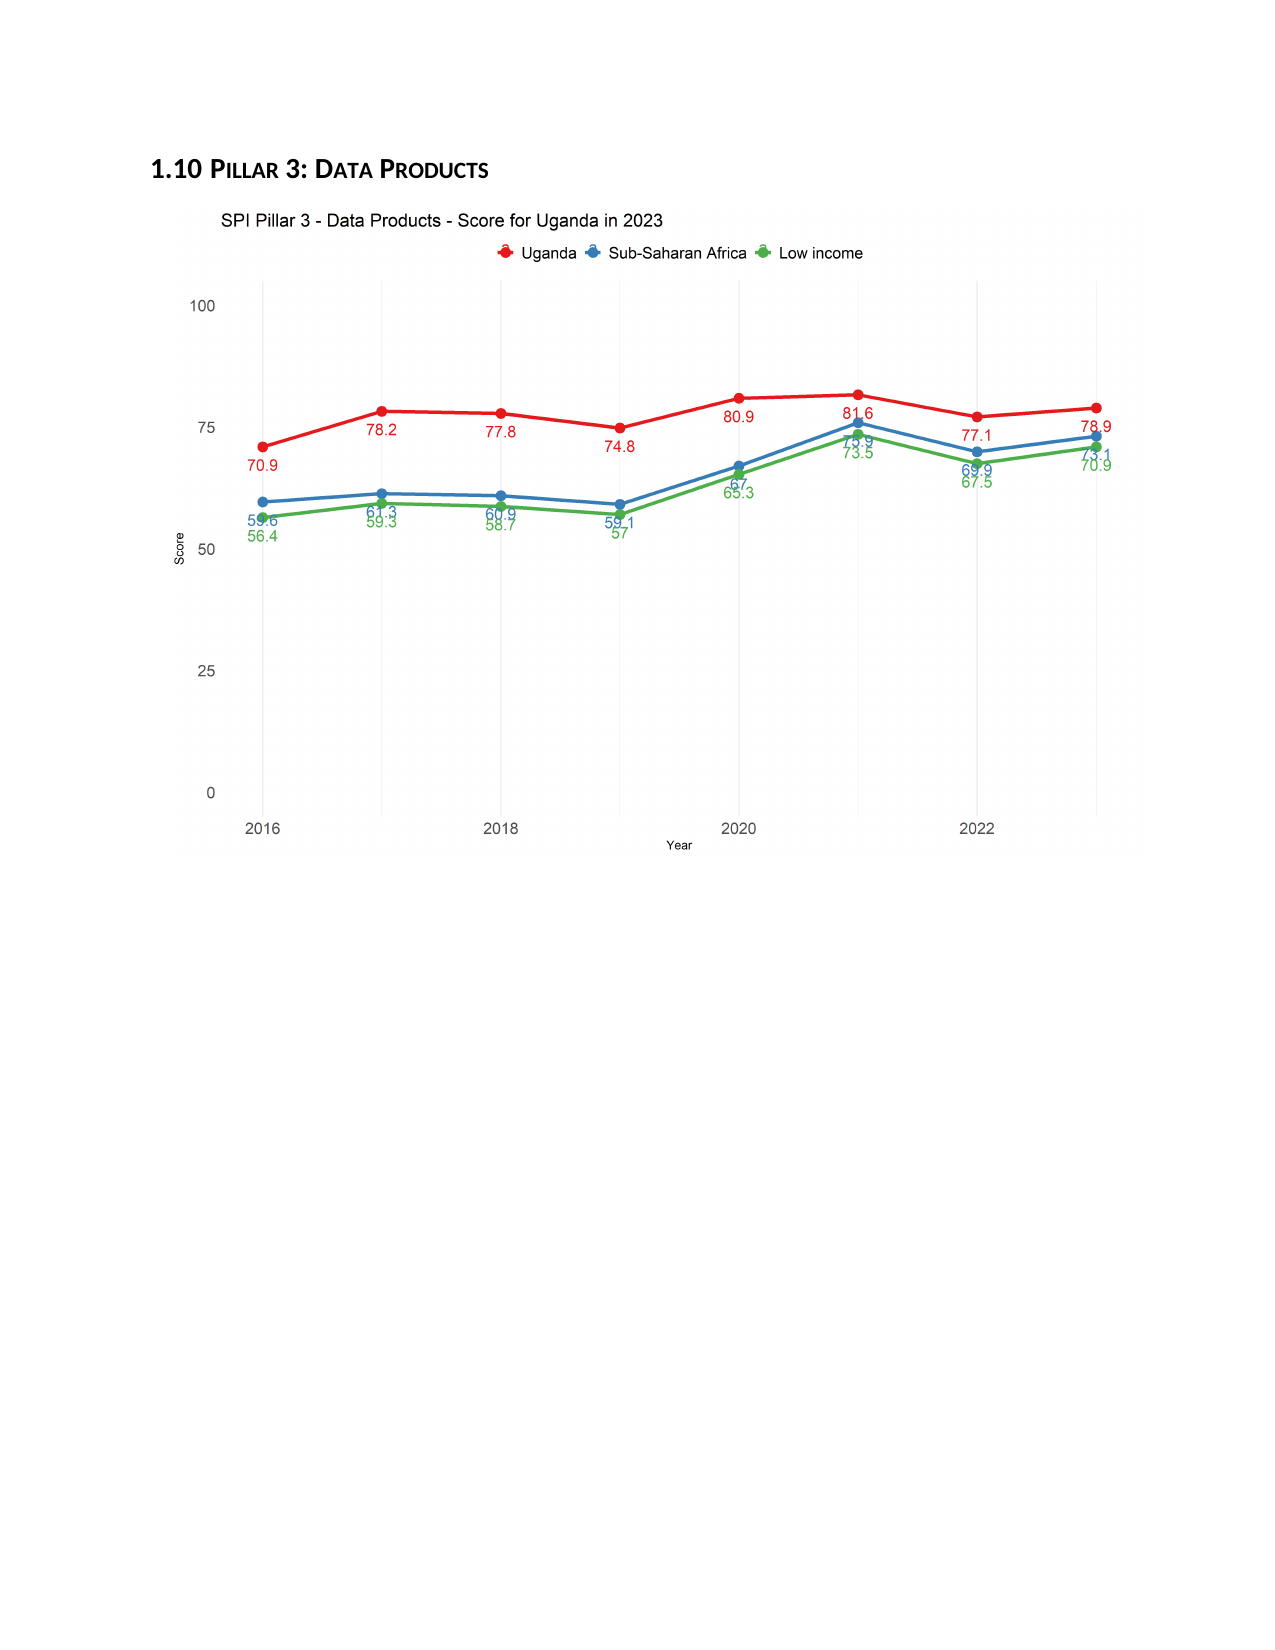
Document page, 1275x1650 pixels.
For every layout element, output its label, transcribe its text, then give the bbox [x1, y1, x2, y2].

picture [168, 207, 1144, 858]
subtitle Pillar 3: Data Products [150, 150, 1125, 186]
